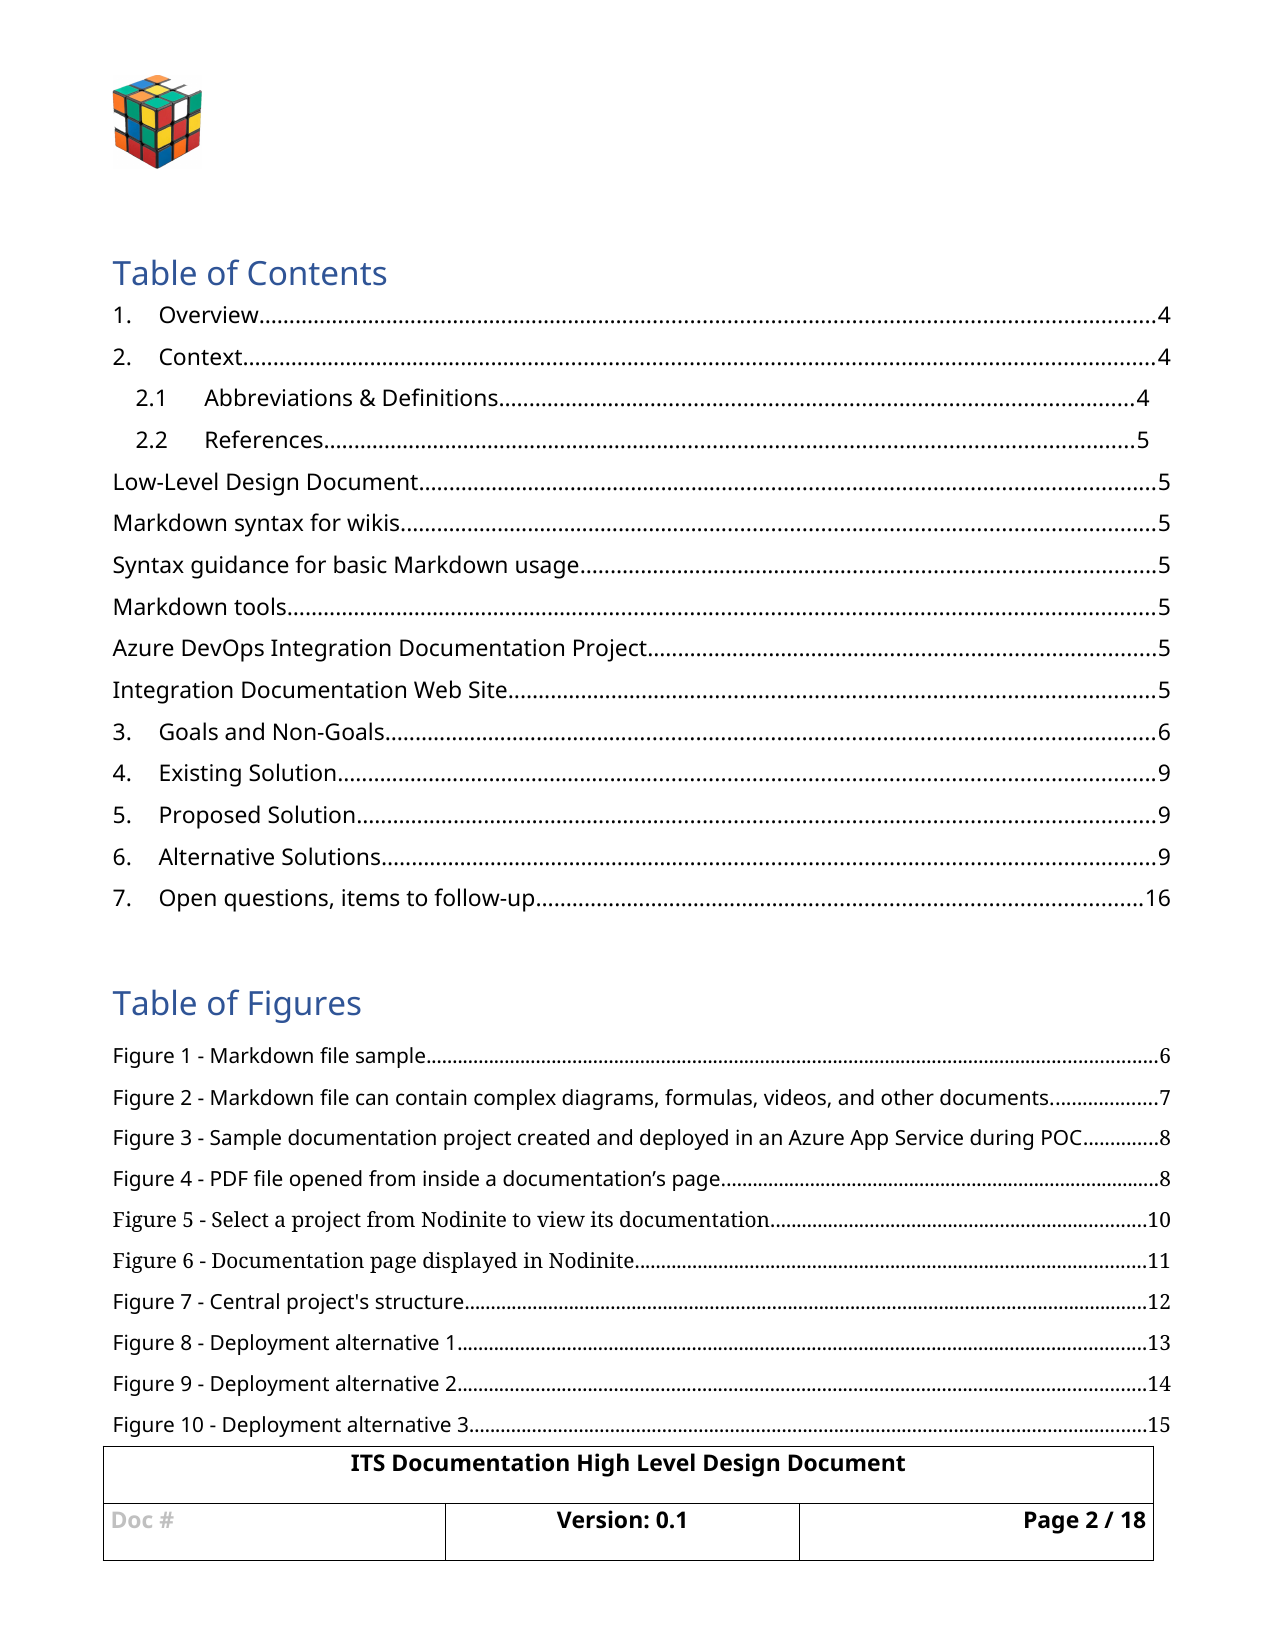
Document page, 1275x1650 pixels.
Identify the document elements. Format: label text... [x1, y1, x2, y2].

text Figure 5 - Select a project from Nodinite to view its documentation. 10 [112, 1205, 1172, 1234]
text Figure 1 - Markdown file sample 6 [112, 1042, 1172, 1070]
text Figure 3 - Sample documentation project created and deployed in an Azure App Service during POC 8 [112, 1123, 1172, 1152]
subtitle Table of Figures [112, 980, 1172, 1026]
text Figure 8 - Deployment alternative 1 13 [112, 1328, 1172, 1357]
text Figure 9 - Deployment alternative 2 14 [112, 1369, 1172, 1398]
text Figure 4 - PDF file opened from inside a documentation’s page. 8 [112, 1164, 1172, 1193]
text Figure 10 - Deployment alternative 3 15 [112, 1410, 1172, 1438]
text Figure 6 - Documentation page displayed in Nodinite. 11 [112, 1246, 1172, 1275]
picture [112, 75, 202, 169]
text Figure 2 - Markdown file can contain complex diagrams, formulas, videos, and other documents. 7 [112, 1083, 1172, 1111]
text Figure 7 - Central project's structure 12 [112, 1287, 1172, 1316]
